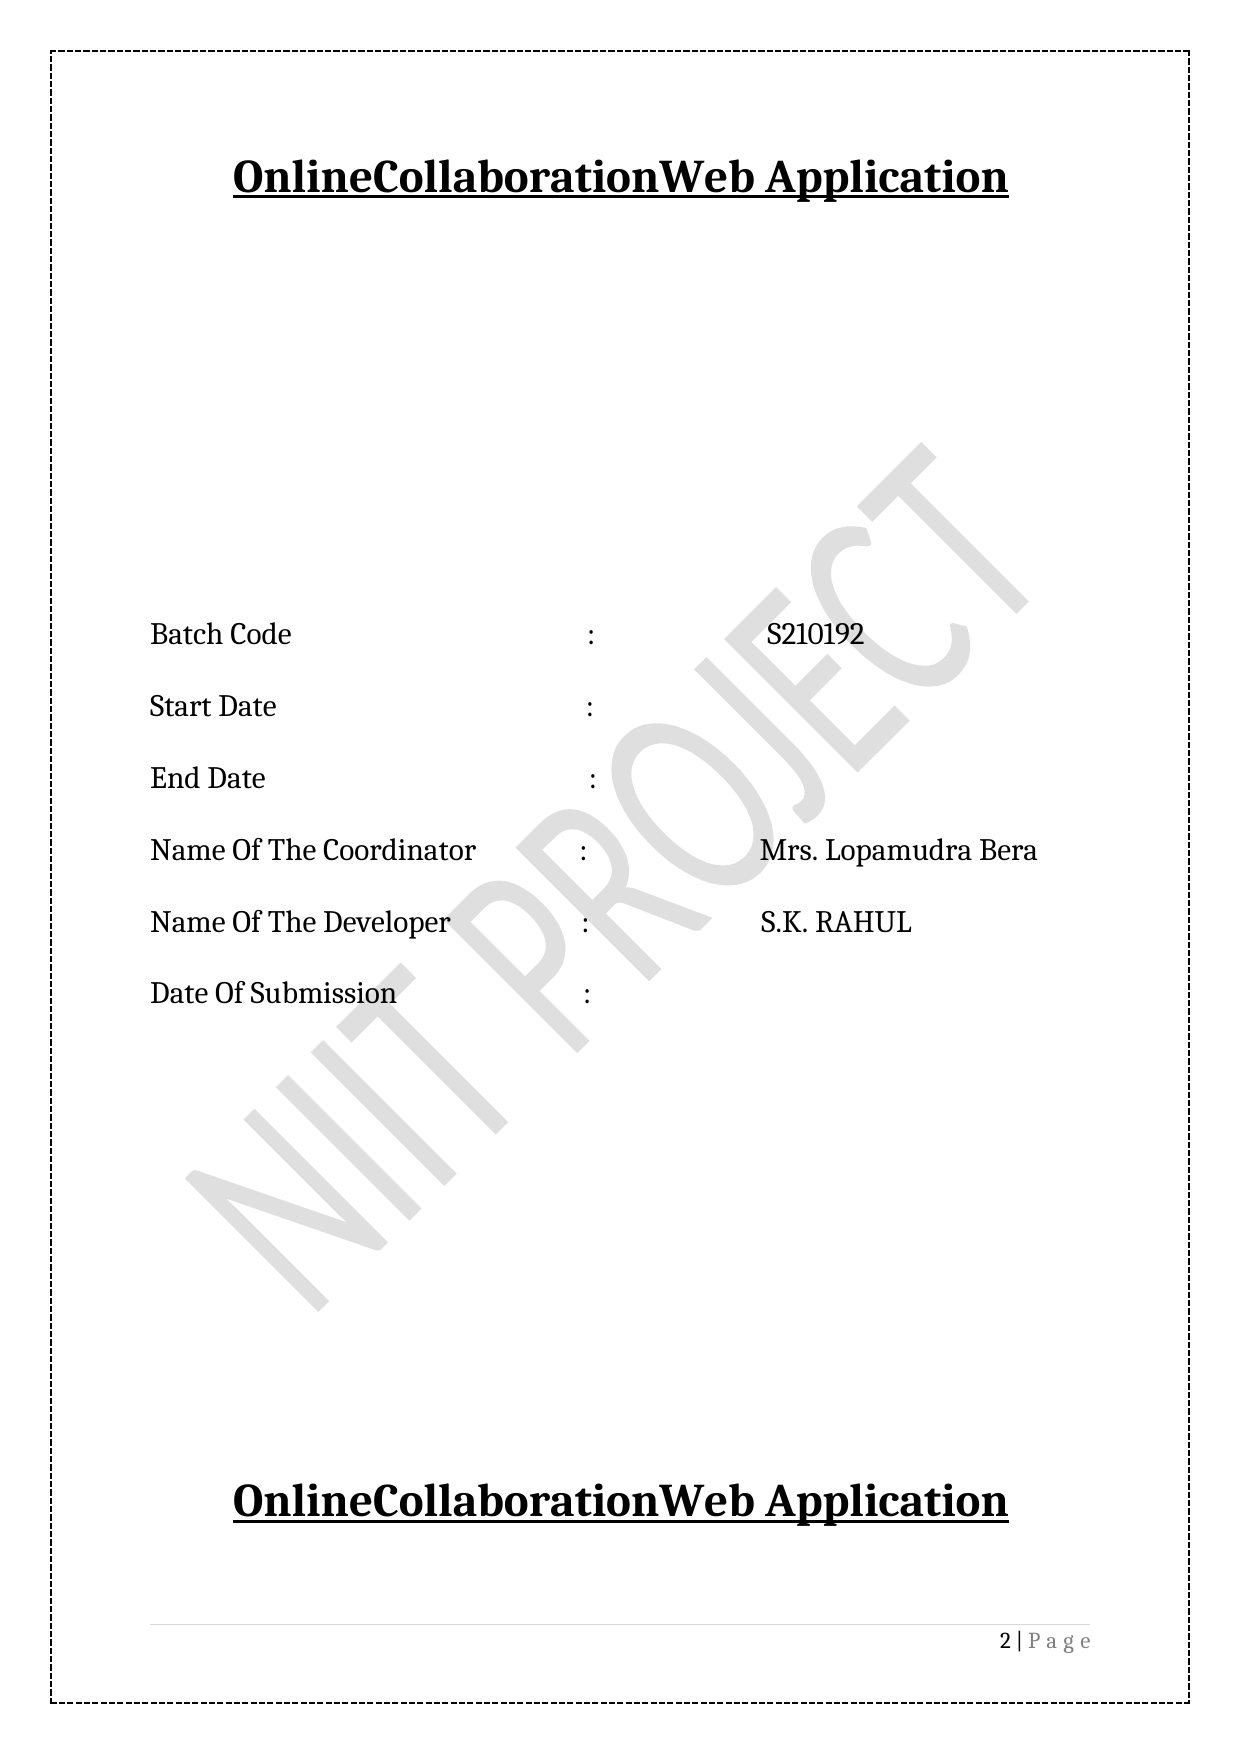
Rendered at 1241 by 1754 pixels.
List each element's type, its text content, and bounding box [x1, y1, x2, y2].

text Name Of The Coordinator : Mrs. Lopamudra Bera [150, 832, 1090, 868]
text Start Date : [150, 688, 1090, 724]
text Name Of The Developer : S.K. RAHUL [150, 904, 1090, 940]
text End Date : [150, 760, 1090, 796]
text OnlineCollaborationWeb Application [152, 1474, 1090, 1528]
text OnlineCollaborationWeb Application [152, 150, 1090, 204]
text Batch Code : S210192 [150, 616, 1090, 652]
text Date Of Submission : [150, 976, 1090, 1012]
